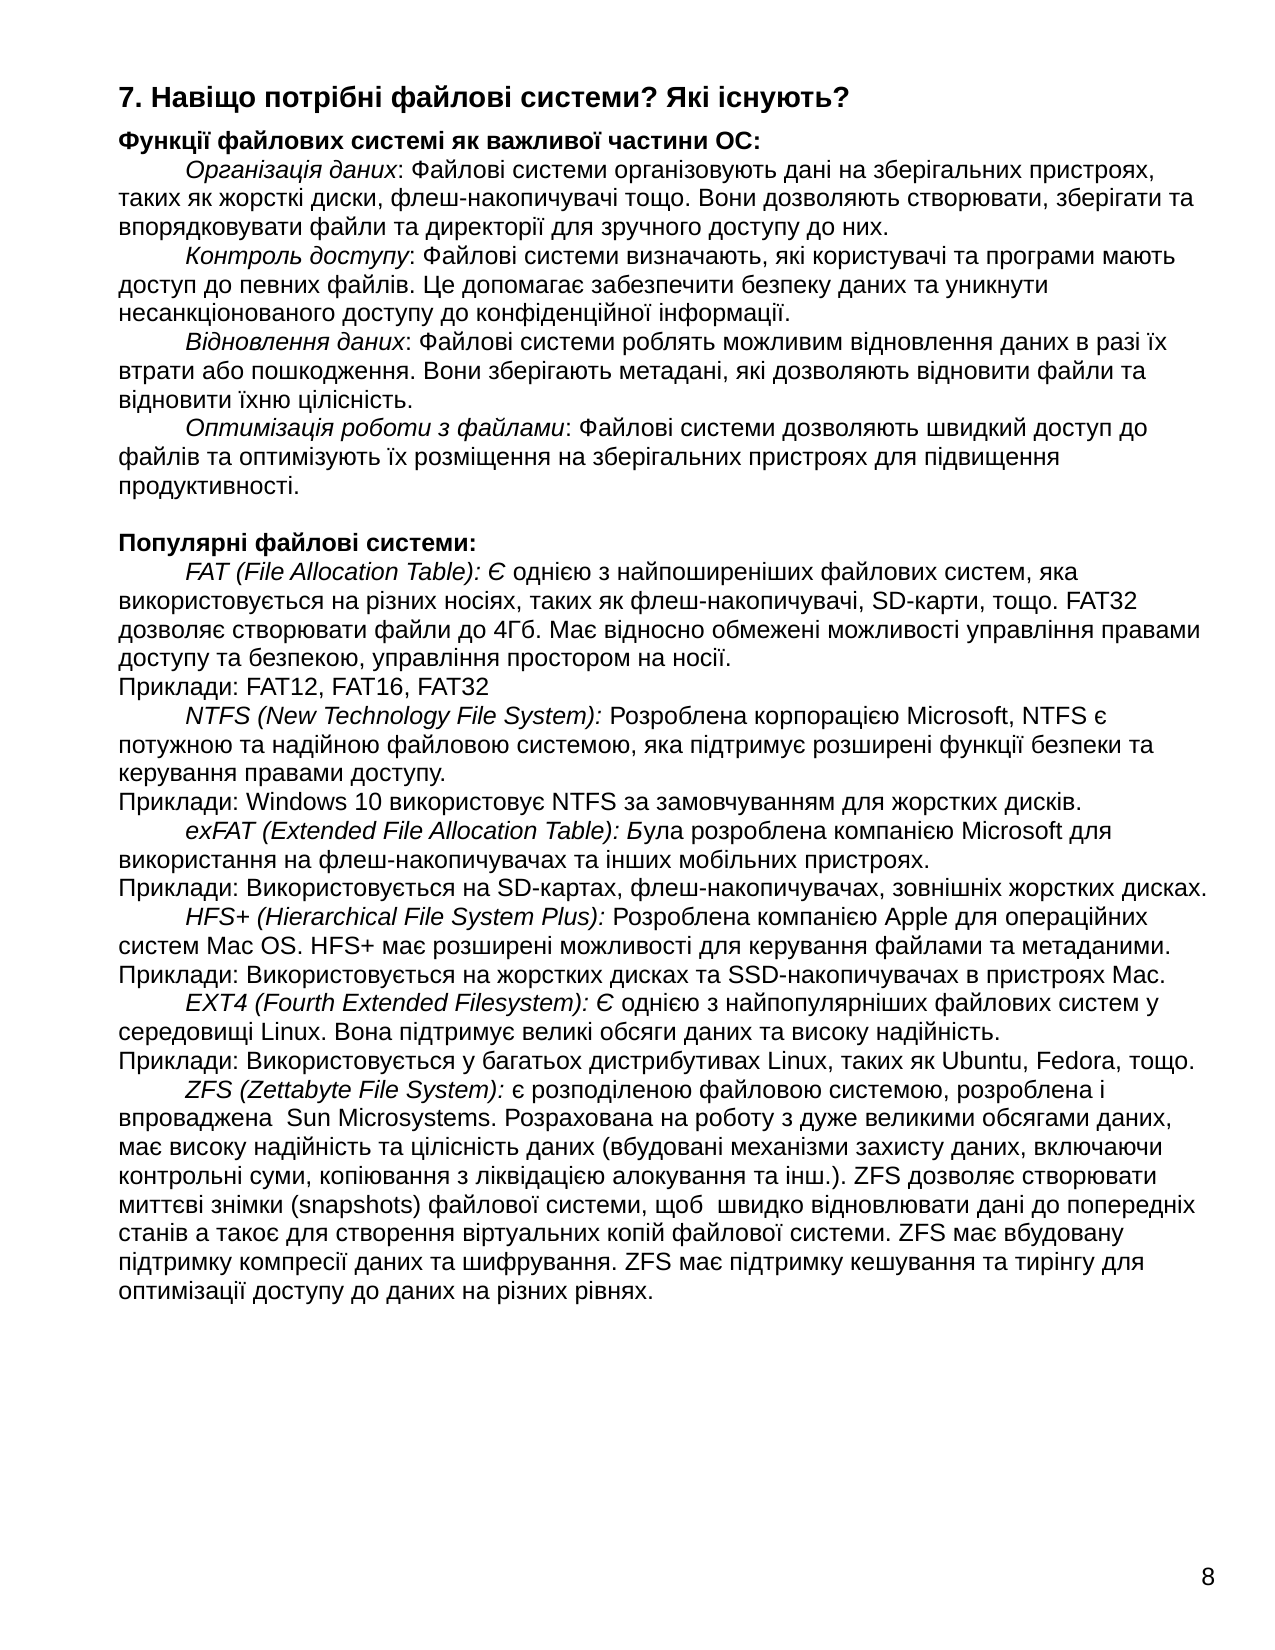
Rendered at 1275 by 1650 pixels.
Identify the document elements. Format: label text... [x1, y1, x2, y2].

text ZFS (Zettabyte File System): є розподіленою файловою системою, розроблена і впроваджена Sun Microsystems. Розрахована на роботу з дуже великими обсягами даних, має високу надійність та цілісність даних (вбудовані механізми захисту даних, включаючи контрольні суми, копіювання з ліквідацією алокування та інш.). ZFS дозволяє створювати миттєві знімки (snapshots) файлової системи, щоб швидко відновлювати дані до попередніх станів а такоє для створення віртуальних копій файлової системи. ZFS має вбудовану підтримку компресії даних та шифрування. ZFS має підтримку кешування та тирінгу для оптимізації доступу до даних на різних рівнях. [118, 1075, 1215, 1305]
text HFS+ (Hierarchical File System Plus): Розроблена компанією Apple для операційних систем Mac OS. HFS+ має розширені можливості для керування файлами та метаданими. [118, 902, 1215, 960]
subtitle 7. Навіщо потрібні файлові системи? Які існують? [118, 80, 1215, 113]
text Відновлення даних: Файлові системи роблять можливим відновлення даних в разі їх втрати або пошкодження. Вони зберігають метадані, які дозволяють відновити файли та відновити їхню цілісність. [118, 327, 1215, 413]
text FAT (File Allocation Table): Є однією з найпоширеніших файлових систем, яка використовується на різних носіях, таких як флеш-накопичувачі, SD-карти, тощо. FAT32 дозволяє створювати файли до 4Гб. Має відносно обмежені можливості управління правами доступу та безпекою, управління простором на носії. [118, 557, 1215, 672]
text EXT4 (Fourth Extended Filesystem): Є однією з найпопулярніших файлових систем у середовищі Linux. Вона підтримує великі обсяги даних та високу надійність. [118, 988, 1215, 1046]
text exFAT (Extended File Allocation Table): Була розроблена компанією Microsoft для використання на флеш-накопичувачах та інших мобільних пристроях. [118, 816, 1215, 873]
text NTFS (New Technology File System): Розроблена корпорацією Microsoft, NTFS є потужною та надійною файловою системою, яка підтримує розширені функції безпеки та керування правами доступу. [118, 701, 1215, 787]
text Популярні файлові системи: [118, 528, 1215, 557]
text Приклади: Windows 10 використовує NTFS за замовчуванням для жорстких дисків. [118, 787, 1215, 816]
text Приклади: FAT12, FAT16, FAT32 [118, 672, 1215, 701]
text Приклади: Використовується у багатьох дистрибутивах Linux, таких як Ubuntu, Fedora, тощо. [118, 1046, 1215, 1075]
text Функції файлових системі як важливої частини ОС: [118, 126, 1215, 155]
text Оптимізація роботи з файлами: Файлові системи дозволяють швидкий доступ до файлів та оптимізують їх розміщення на зберігальних пристроях для підвищення продуктивності. [118, 413, 1215, 500]
text Організація даних: Файлові системи організовують дані на зберігальних пристроях, таких як жорсткі диски, флеш-накопичувачі тощо. Вони дозволяють створювати, зберігати та впорядковувати файли та директорії для зручного доступу до них. [118, 155, 1215, 241]
text Приклади: Використовується на SD-картах, флеш-накопичувачах, зовнішніх жорстких дисках. [118, 873, 1215, 902]
text Контроль доступу: Файлові системи визначають, які користувачі та програми мають доступ до певних файлів. Це допомагає забезпечити безпеку даних та уникнути несанкціонованого доступу до конфіденційної інформації. [118, 241, 1215, 327]
text Приклади: Використовується на жорстких дисках та SSD-накопичувачах в пристроях Mac. [118, 960, 1215, 988]
